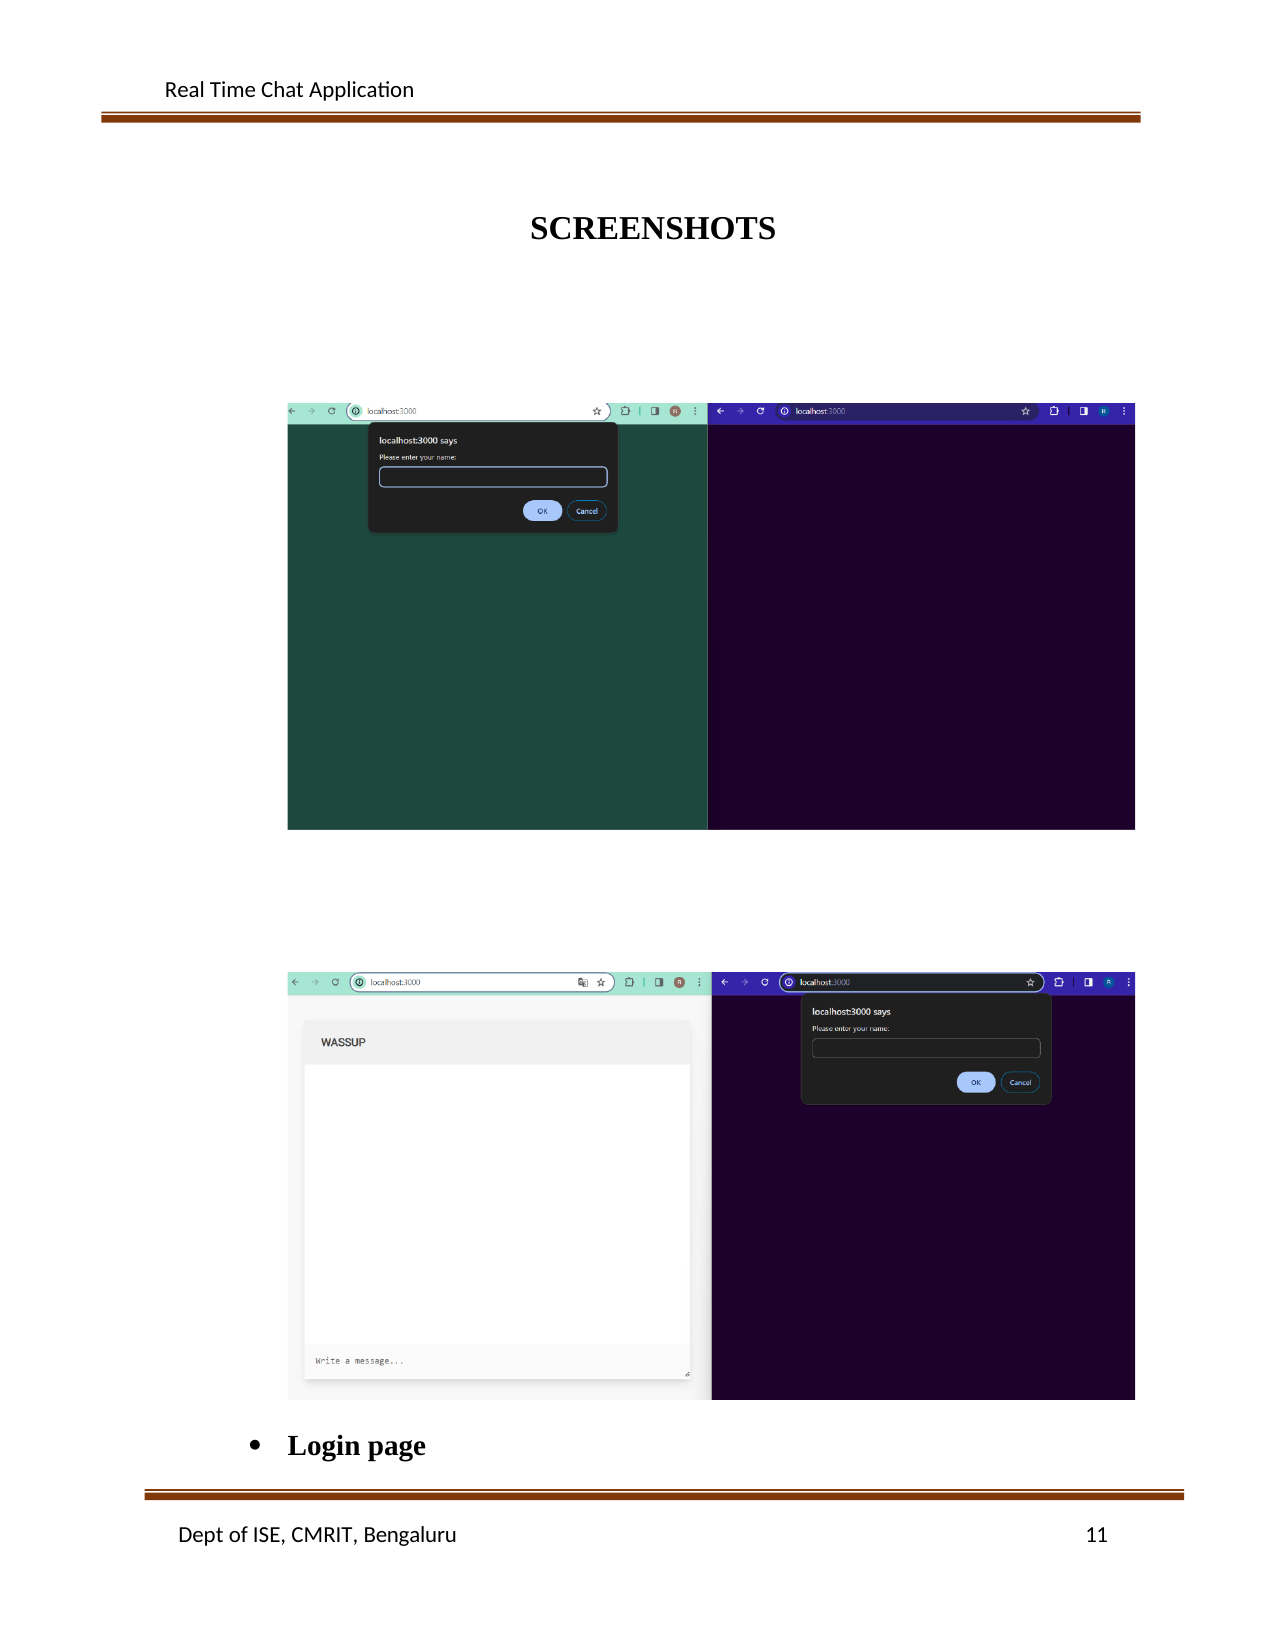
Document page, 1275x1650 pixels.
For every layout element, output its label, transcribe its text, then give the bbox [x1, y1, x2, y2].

picture [287, 972, 1135, 1400]
subtitle Login page [250, 1428, 1169, 1462]
picture [287, 403, 1135, 830]
subtitle SCREENSHOTS [137, 208, 1169, 247]
